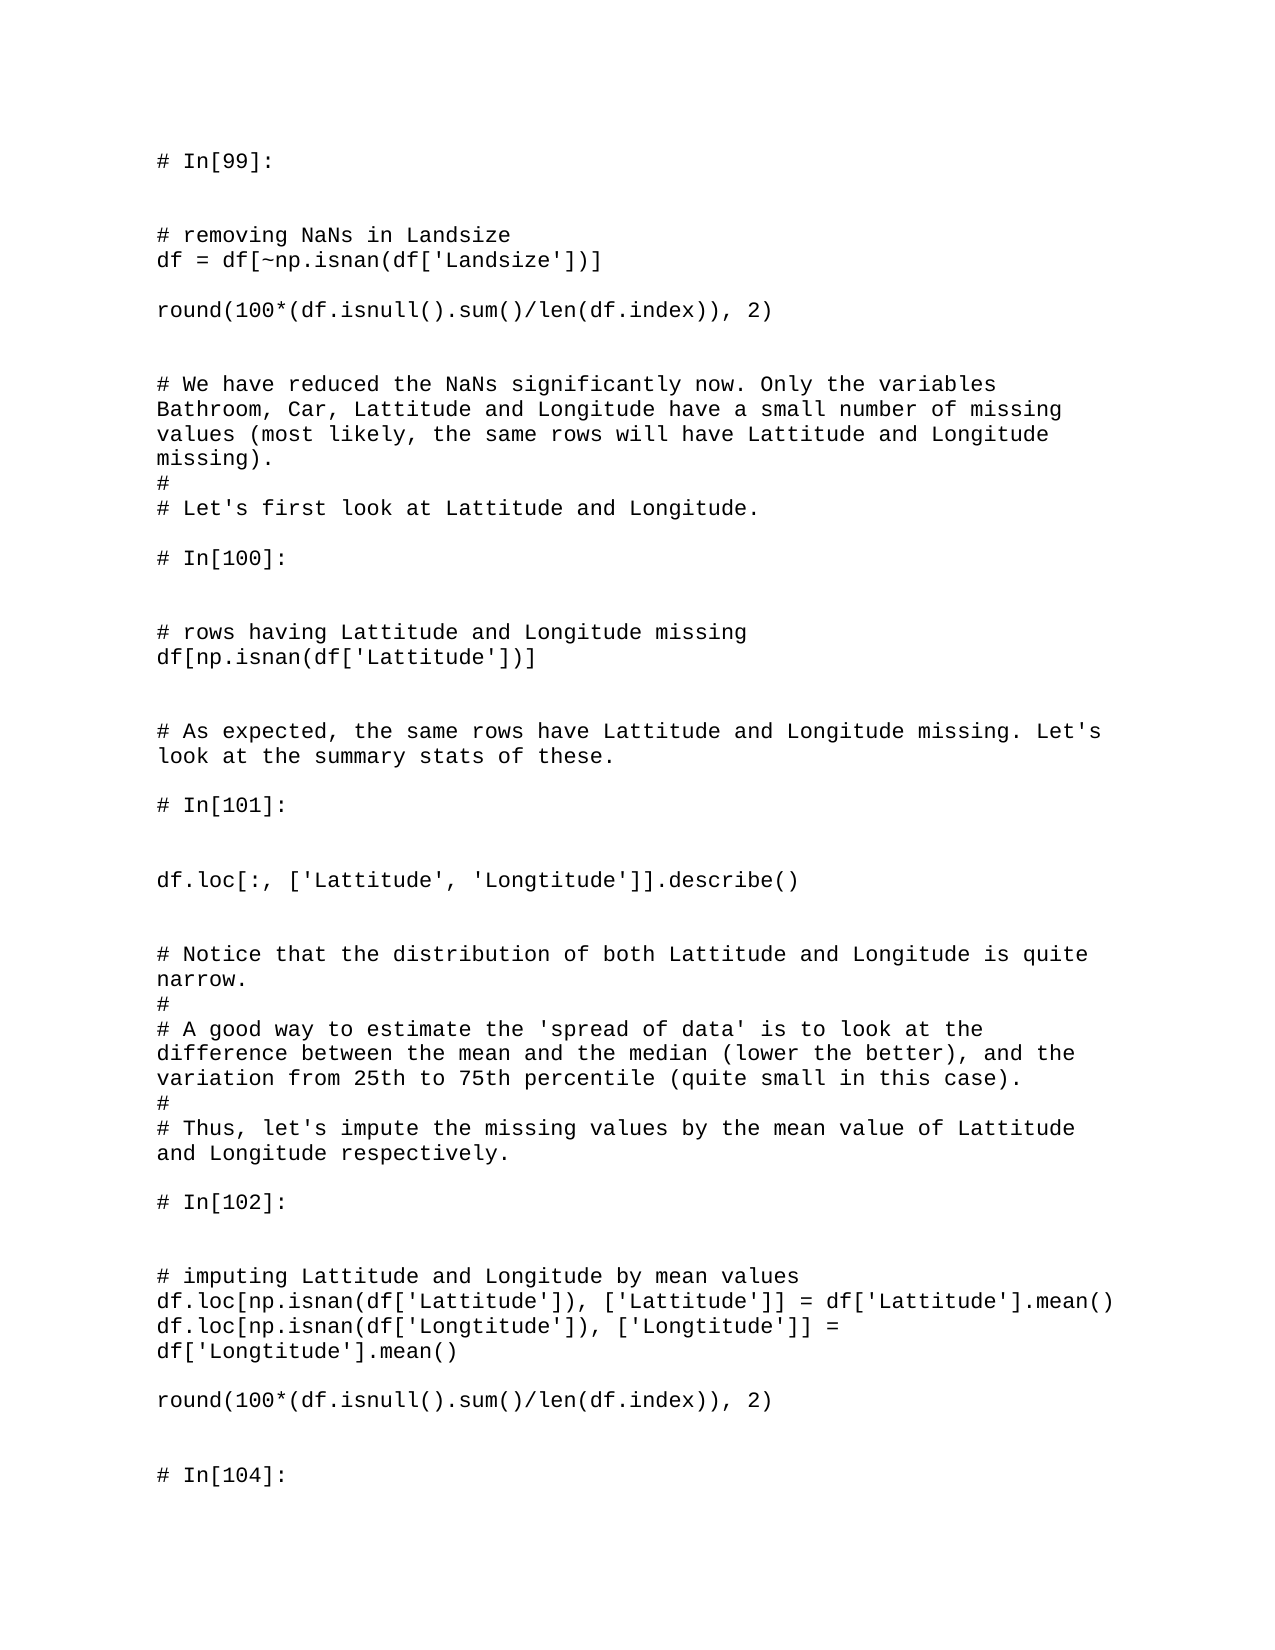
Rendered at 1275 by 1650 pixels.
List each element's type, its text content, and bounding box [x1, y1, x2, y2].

text df.loc[:, ['Lattitude', 'Longtitude']].describe() [156, 869, 1118, 894]
text # In[101]: [156, 794, 1118, 819]
text # [156, 1092, 1118, 1117]
text df.loc[np.isnan(df['Longtitude']), ['Longtitude']] = df['Longtitude'].mean() [156, 1315, 1118, 1365]
text # We have reduced the NaNs significantly now. Only the variables Bathroom, Car, Lattitude and Longitude have a small number of missing values (most likely, the same rows will have Lattitude and Longitude missing). [156, 373, 1118, 472]
text round(100*(df.isnull().sum()/len(df.index)), 2) [156, 299, 1118, 323]
text df.loc[np.isnan(df['Lattitude']), ['Lattitude']] = df['Lattitude'].mean() [156, 1290, 1118, 1315]
text # In[99]: [156, 150, 1118, 175]
text # removing NaNs in Landsize [156, 224, 1118, 249]
text # In[100]: [156, 547, 1118, 571]
text # A good way to estimate the 'spread of data' is to look at the difference between the mean and the median (lower the better), and the variation from 25th to 75th percentile (quite small in this case). [156, 1018, 1118, 1092]
text df[np.isnan(df['Lattitude'])] [156, 646, 1118, 671]
text # imputing Lattitude and Longitude by mean values [156, 1266, 1118, 1290]
text # [156, 472, 1118, 497]
text df = df[~np.isnan(df['Landsize'])] [156, 249, 1118, 274]
text # [156, 993, 1118, 1018]
text # Thus, let's impute the missing values by the mean value of Lattitude and Longitude respectively. [156, 1117, 1118, 1166]
text # In[104]: [156, 1464, 1118, 1489]
text # As expected, the same rows have Lattitude and Longitude missing. Let's look at the summary stats of these. [156, 720, 1118, 770]
text round(100*(df.isnull().sum()/len(df.index)), 2) [156, 1389, 1118, 1414]
text # Let's first look at Lattitude and Longitude. [156, 497, 1118, 522]
text # In[102]: [156, 1191, 1118, 1216]
text # Notice that the distribution of both Lattitude and Longitude is quite narrow. [156, 943, 1118, 993]
text # rows having Lattitude and Longitude missing [156, 621, 1118, 646]
